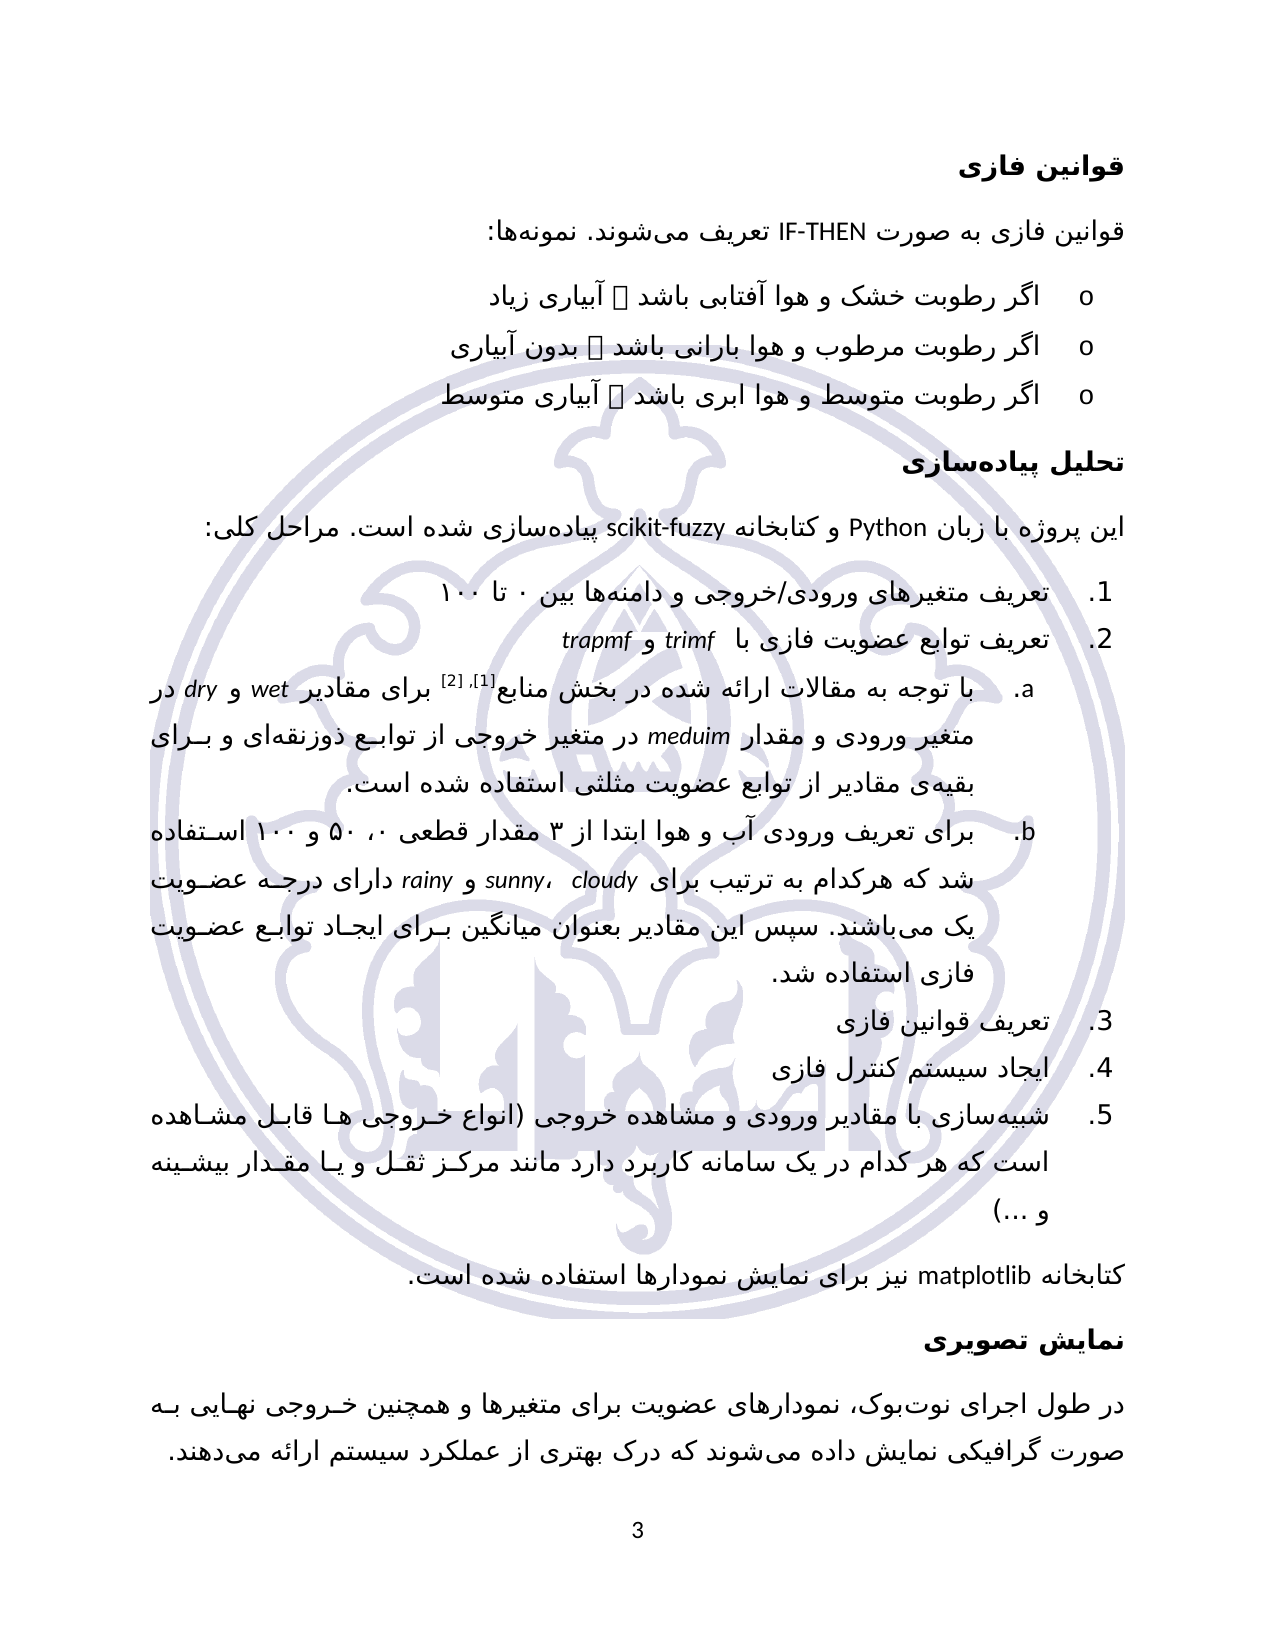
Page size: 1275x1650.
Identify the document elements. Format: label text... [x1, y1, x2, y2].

list تعریف قوانین فازی [150, 1005, 1087, 1036]
subtitle نمایش تصویری [150, 1324, 1125, 1356]
list تعریف متغیرهای ورودی/خروجی و دامنه‌ها بین ۰ تا ۱۰۰ [150, 576, 1087, 608]
list شبیه‌سازی با مقادیر ورودی و مشاهده خروجی (انواع خروجی ها قابل مشاهده است که هر کدام در یک سامانه کاربرد دارد مانند مرکز ثقل و یا مقدار بیشینه و ...) [150, 1099, 1087, 1226]
list اگر رطوبت متوسط و هوا ابری باشد آبیاری متوسط [150, 380, 1078, 413]
list ایجاد سیستم کنترل فازی [150, 1052, 1087, 1084]
text قوانین فازی به صورت IF-THEN تعریف می‌شوند. نمونه‌ها: [150, 214, 1125, 247]
subtitle تحلیل پیاده‌سازی [150, 446, 1125, 478]
list اگر رطوبت خشک و هوا آفتابی باشد آبیاری زیاد [150, 280, 1078, 313]
text در طول اجرای نوت‌بوک، نمودارهای عضویت برای متغیرها و همچنین خروجی نهایی به صورت گرافیکی نمایش داده می‌شوند که درک بهتری از عملکرد سیستم ارائه می‌دهند. [150, 1388, 1125, 1467]
list اگر رطوبت مرطوب و هوا بارانی باشد بدون آبیاری [150, 330, 1078, 363]
list تعریف توابع عضویت فازی با trimf و trapmf [150, 623, 1087, 655]
list با توجه به مقالات ارائه شده در بخش منابع[1], [2] برای مقادیر wet و dry در متغیر ورودی و مقدار meduim در متغیر خروجی از توابع ذوزنقه‌ای و برای بقیه‌ی مقادیر از توابع عضویت مثلثی استفاده شده است. [150, 671, 1012, 798]
text این پروژه با زبان Python و کتابخانه scikit-fuzzy پیاده‌سازی شده است. مراحل کلی: [150, 510, 1125, 543]
text کتابخانه matplotlib نیز برای نمایش نمودارها استفاده شده است. [150, 1258, 1125, 1291]
list برای تعریف ورودی آب و هوا ابتدا از ۳ مقدار قطعی ۰، ۵۰ و ۱۰۰ استفاده شد که هرکدام به ترتیب برای sunny، cloudy و rainy دارای درجه عضویت یک می‌باشند. سپس این مقادیر بعنوان میانگین برای ایجاد توابع عضویت فازی استفاده شد. [150, 814, 1012, 989]
subtitle قوانین فازی [150, 150, 1125, 182]
